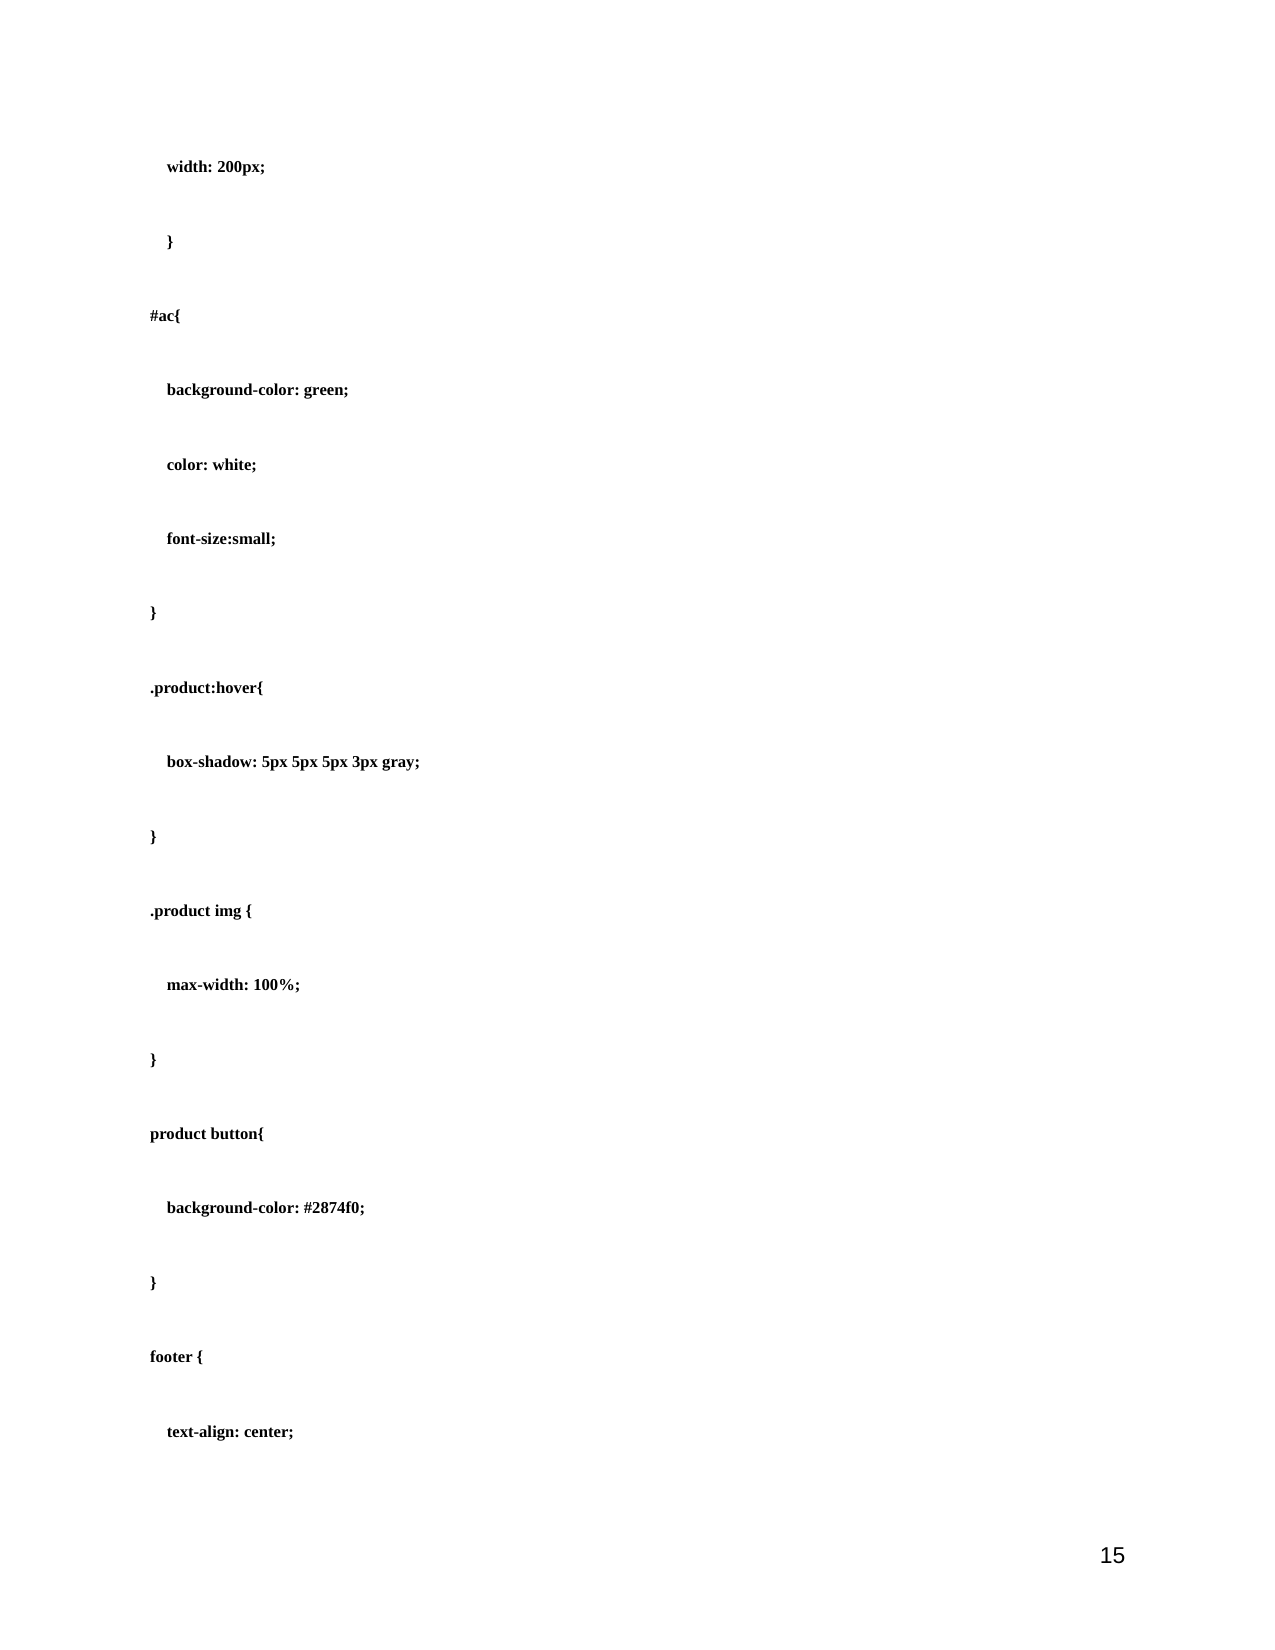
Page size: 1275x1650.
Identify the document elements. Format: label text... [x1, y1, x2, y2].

text } [150, 826, 1125, 846]
text background-color: green; [150, 380, 1125, 399]
text width: 200px; [150, 157, 1125, 176]
text .product:hover{ [150, 678, 1125, 697]
text product button{ [150, 1124, 1125, 1143]
text max-width: 100%; [150, 975, 1125, 994]
text text-align: center; [150, 1421, 1125, 1441]
text font-size:small; [150, 529, 1125, 548]
text } [150, 1273, 1125, 1292]
text footer { [150, 1347, 1125, 1366]
text color: white; [150, 454, 1125, 474]
text .product img { [150, 901, 1125, 920]
text } [150, 231, 1125, 251]
text } [150, 603, 1125, 622]
text #ac{ [150, 306, 1125, 325]
text } [150, 1049, 1125, 1069]
text background-color: #2874f0; [150, 1198, 1125, 1217]
text box-shadow: 5px 5px 5px 3px gray; [150, 752, 1125, 771]
